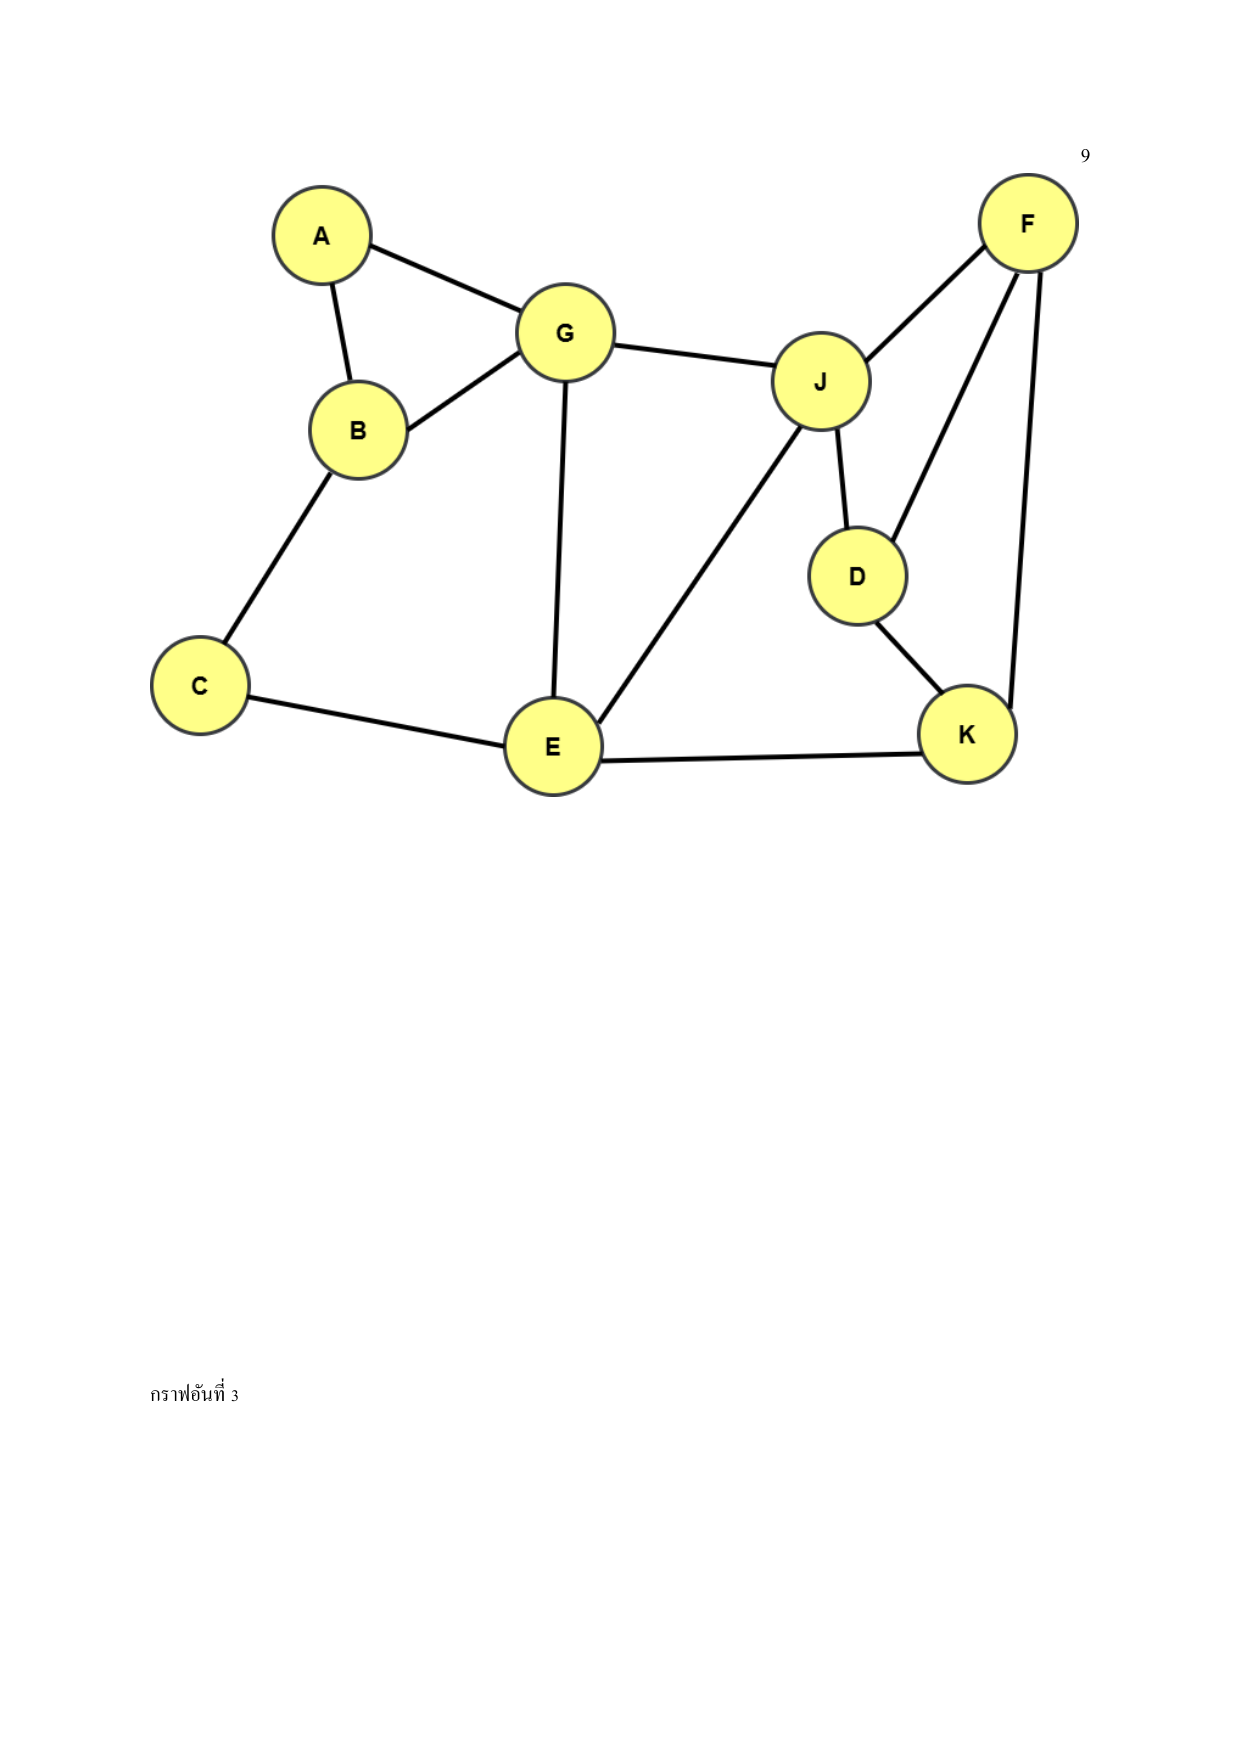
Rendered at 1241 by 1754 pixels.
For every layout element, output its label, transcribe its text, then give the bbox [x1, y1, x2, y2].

text กราฟอันที่ 3 [150, 1376, 1090, 1407]
picture [150, 173, 1079, 797]
